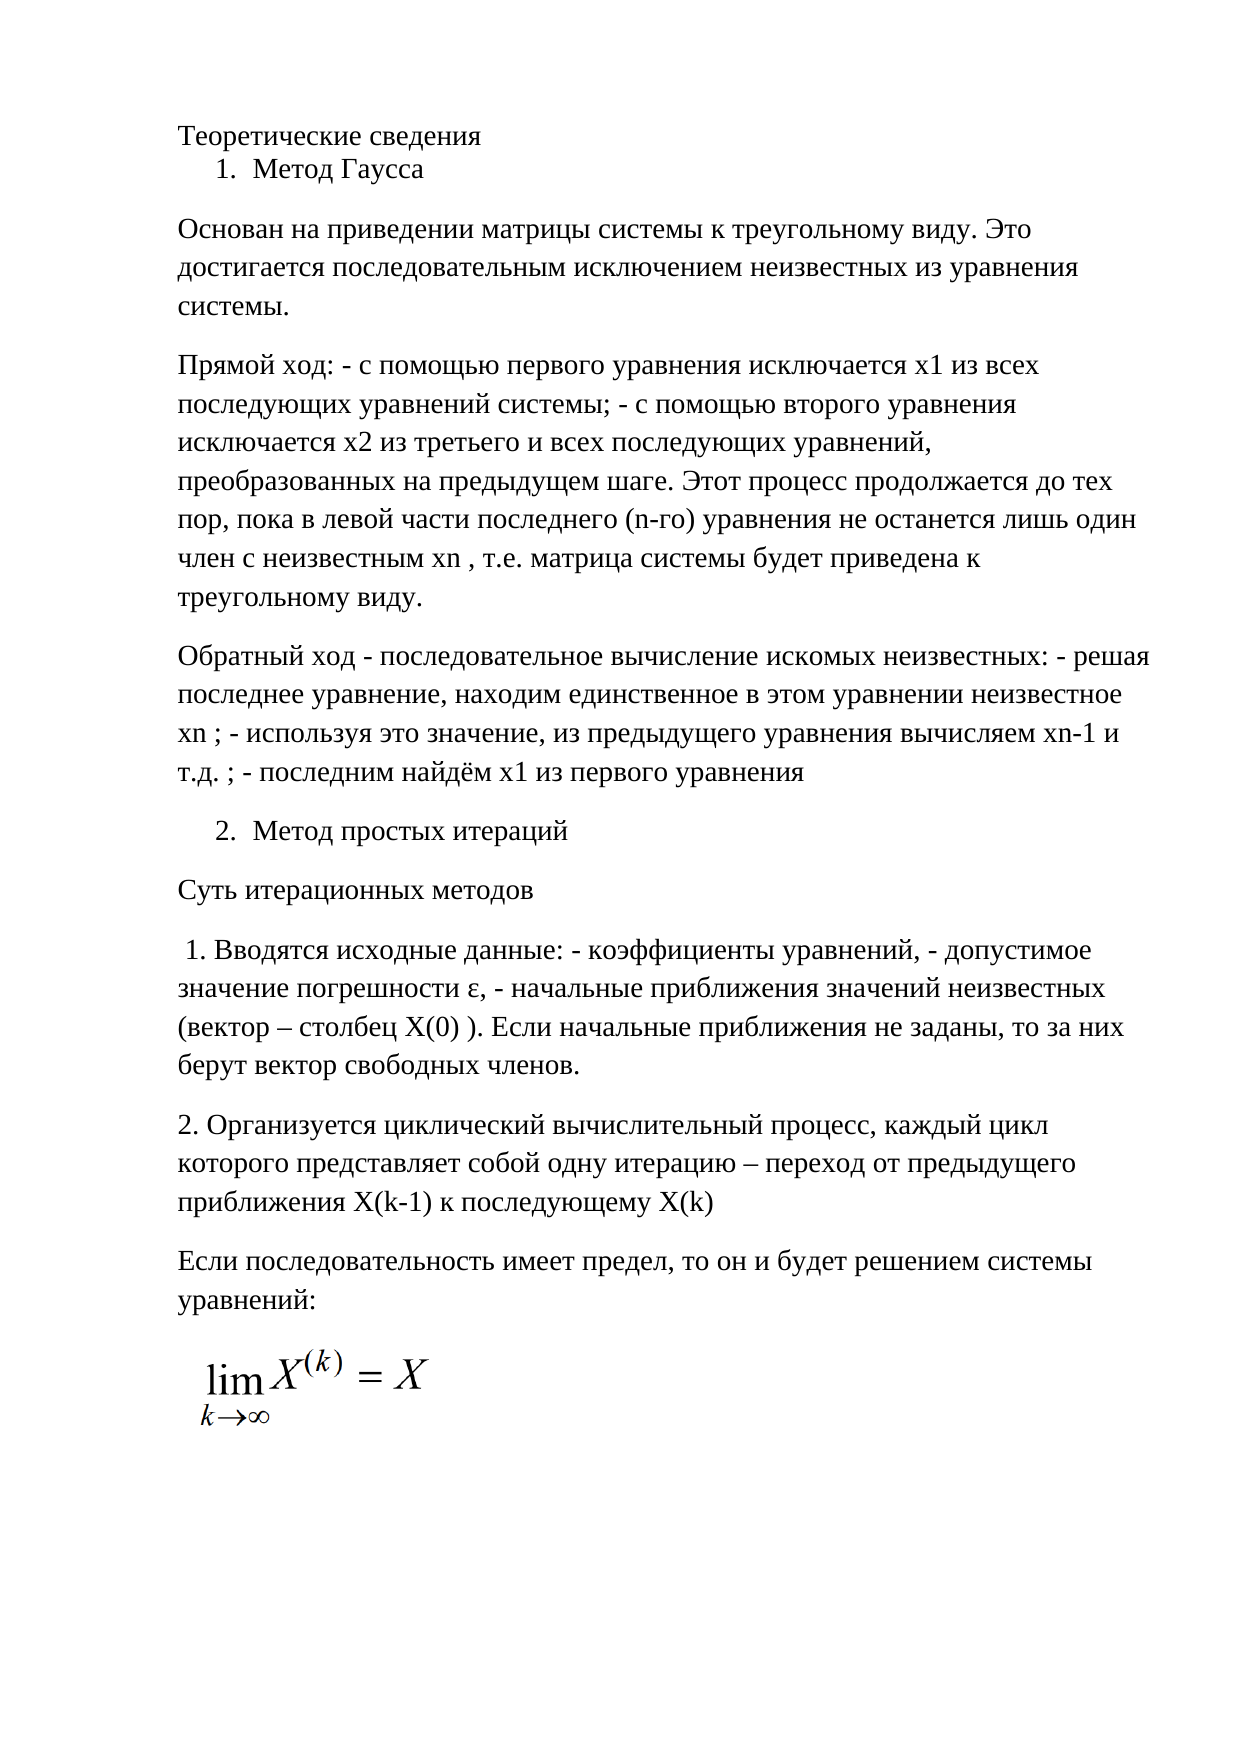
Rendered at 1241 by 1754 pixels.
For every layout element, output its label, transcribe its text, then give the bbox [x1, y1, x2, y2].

text Обратный ход - последовательное вычисление искомых неизвестных: - решая последнее уравнение, находим единственное в этом уравнении неизвестное xn ; - используя это значение, из предыдущего уравнения вычисляем xn-1 и т.д. ; - последним найдём x1 из первого уравнения [177, 638, 1152, 787]
picture [177, 1341, 451, 1436]
list Метод Гаусса [215, 152, 1152, 185]
text 1. Вводятся исходные данные: - коэффициенты уравнений, - допустимое значение погрешности ε, - начальные приближения значений неизвестных (вектор – столбец X(0) ). Если начальные приближения не заданы, то за них берут вектор свободных членов. [177, 932, 1152, 1081]
list Метод простых итераций [215, 813, 1152, 847]
text Суть итерационных методов [177, 872, 1152, 906]
text Основан на приведении матрицы системы к треугольному виду. Это достигается последовательным исключением неизвестных из уравнения системы. [177, 211, 1152, 322]
text Теоретические сведения [177, 118, 1152, 152]
text Прямой ход: - с помощью первого уравнения исключается x1 из всех последующих уравнений системы; - с помощью второго уравнения исключается x2 из третьего и всех последующих уравнений, преобразованных на предыдущем шаге. Этот процесс продолжается до тех пор, пока в левой части последнего (n-го) уравнения не останется лишь один член с неизвестным xn , т.е. матрица системы будет приведена к треугольному виду. [177, 347, 1152, 612]
text 2. Организуется циклический вычислительный процесс, каждый цикл которого представляет собой одну итерацию – переход от предыдущего приближения X(k-1) к последующему X(k) [177, 1107, 1152, 1217]
text Если последовательность имеет предел, то он и будет решением системы уравнений: [177, 1243, 1152, 1315]
